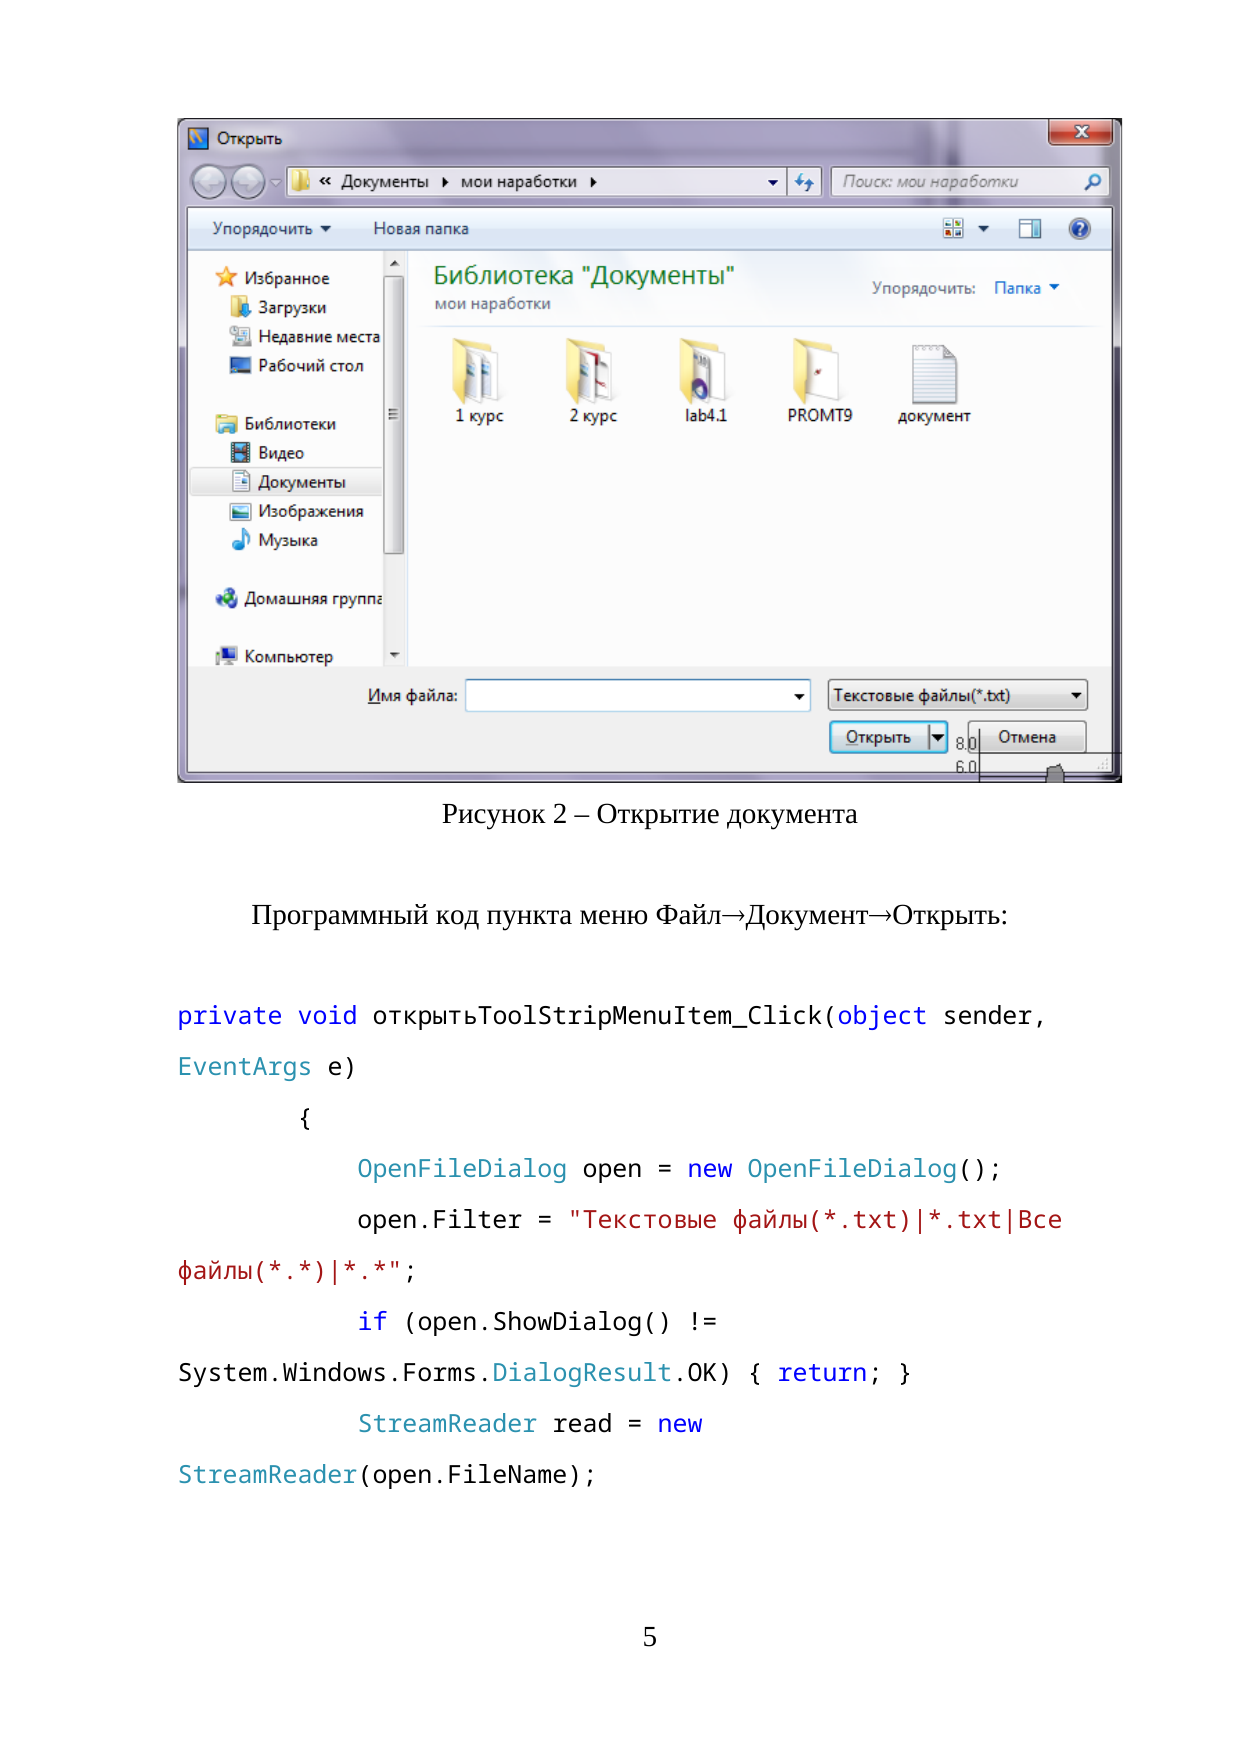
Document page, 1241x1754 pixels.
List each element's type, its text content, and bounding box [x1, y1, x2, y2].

picture [177, 118, 1123, 783]
text open.Filter = "Текстовые файлы(*.txt)|*.txt|Все файлы(*.*)|*.*"; [177, 1202, 1122, 1287]
text { [177, 1100, 1122, 1134]
text if (open.ShowDialog() != System.Windows.Forms.DialogResult.OK) { return; } [177, 1304, 1122, 1389]
text Рисунок 2 – Открытие документа [177, 796, 1122, 830]
text OpenFileDialog open = new OpenFileDialog(); [177, 1151, 1122, 1185]
text private void открытьToolStripMenuItem_Click(object sender, EventArgs e) [177, 998, 1122, 1083]
text Программный код пункта меню ФайлДокументОткрыть: [177, 897, 1122, 931]
text StreamReader read = new StreamReader(open.FileName); [177, 1406, 1122, 1491]
